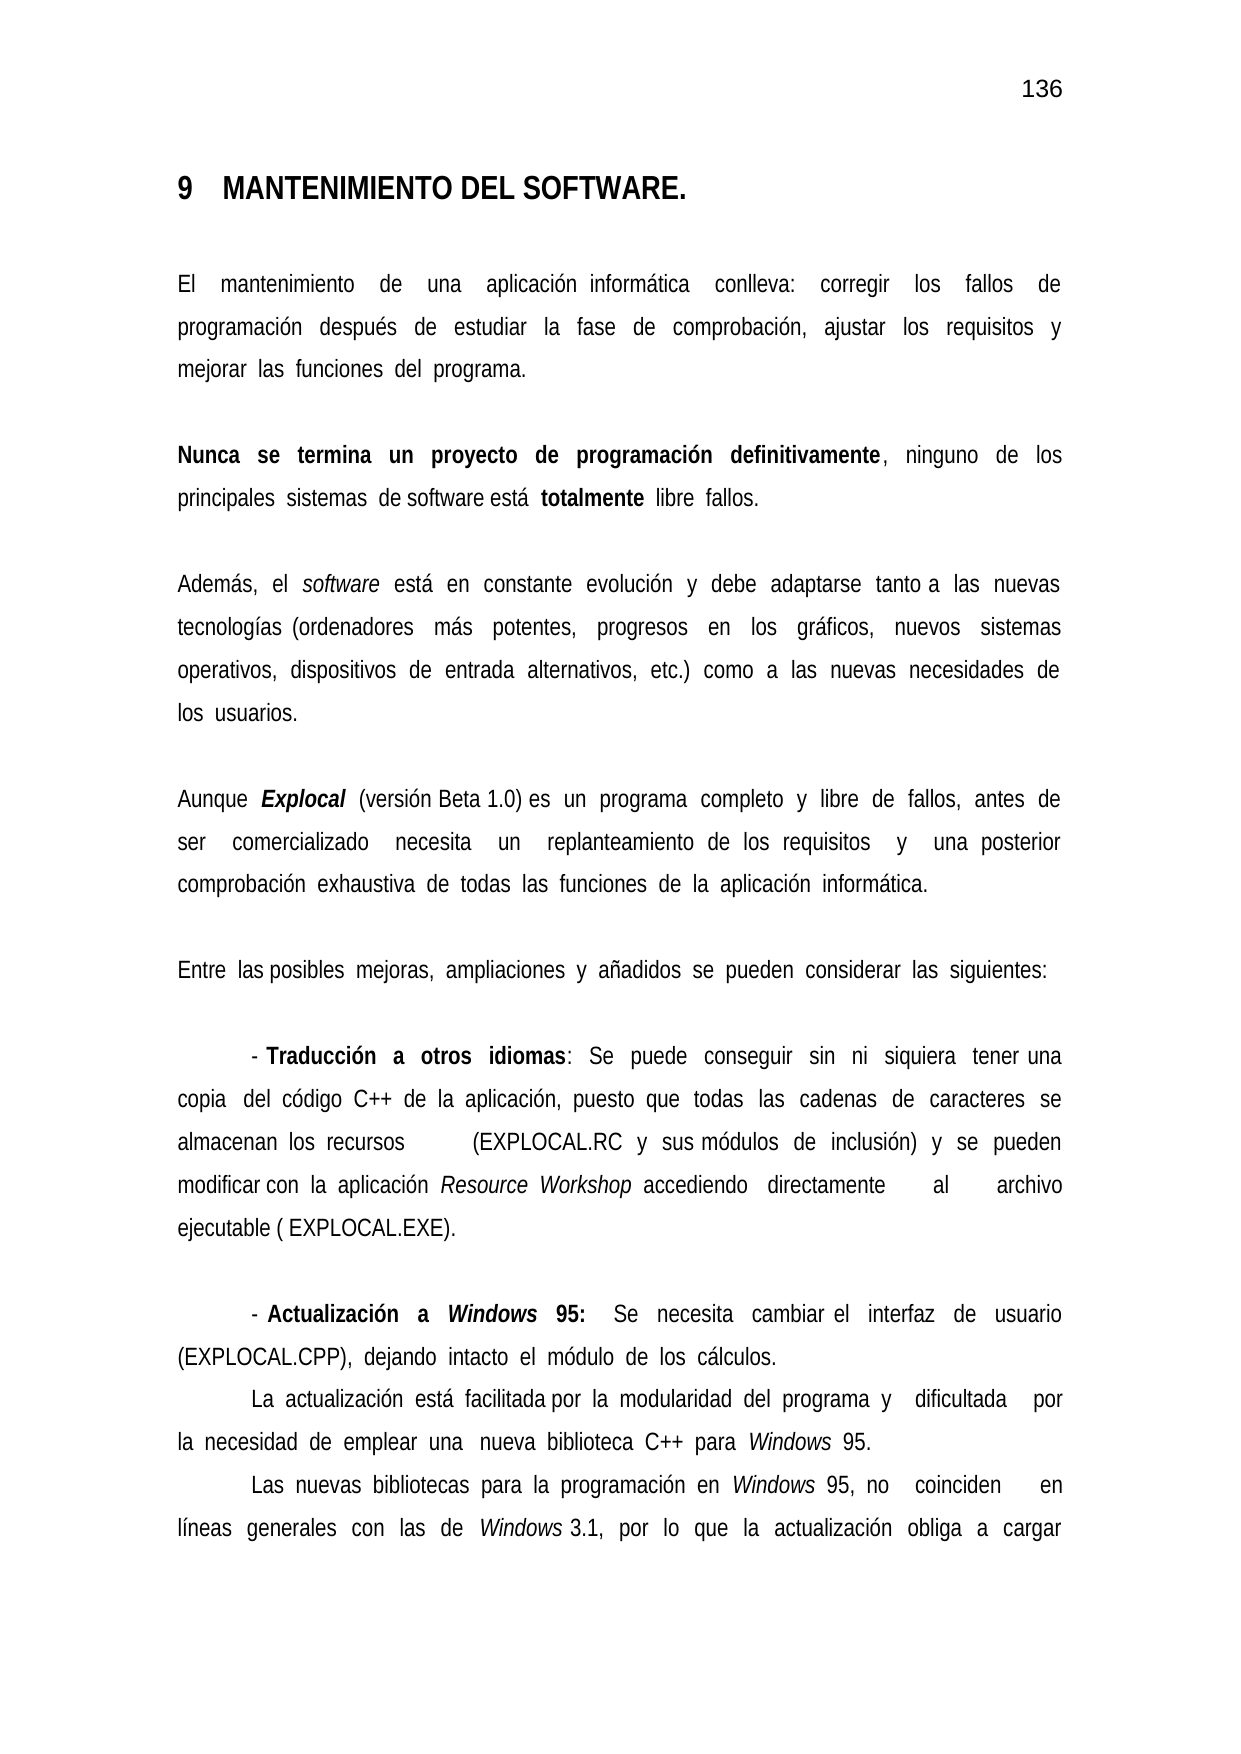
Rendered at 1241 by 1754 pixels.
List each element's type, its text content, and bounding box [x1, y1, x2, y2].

text - Traducción a otros idiomas: Se puede conseguir sin ni siquiera tener una copia del código C++ de la aplicación, puesto que todas las cadenas de caracteres se almacenan los recursos (EXPLOCAL.RC y sus módulos de inclusión) y se pueden modificar con la aplicación Resource Workshop accediendo directamente al archivo ejecutable ( EXPLOCAL.EXE). [177, 1041, 1063, 1241]
text La actualización está facilitada por la modularidad del programa y dificultada por la necesidad de emplear una nueva biblioteca C++ para Windows 95. [177, 1384, 1063, 1456]
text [177, 1470, 1063, 1542]
text Aunque Explocal (versión Beta 1.0) es un programa completo y libre de fallos, antes de ser comercializado necesita un replanteamiento de los requisitos y una posterior comprobación exhaustiva de todas las funciones de la aplicación informática. [177, 784, 1063, 898]
text Además, el software está en constante evolución y debe adaptarse tanto a las nuevas tecnologías (ordenadores más potentes, progresos en los gráficos, nuevos sistemas operativos, dispositivos de entrada alternativos, etc.) como a las nuevas necesidades de los usuarios. [177, 569, 1063, 726]
subtitle MANTENIMIENTO DEL SOFTWARE. [177, 168, 1063, 207]
text Nunca se termina un proyecto de programación definitivamente, ninguno de los principales sistemas de software está totalmente libre fallos. [177, 440, 1063, 512]
text El mantenimiento de una aplicación informática conlleva: corregir los fallos de programación después de estudiar la fase de comprobación, ajustar los requisitos y mejorar las funciones del programa. [177, 269, 1063, 383]
text - Actualización a Windows 95: Se necesita cambiar el interfaz de usuario (EXPLOCAL.CPP), dejando intacto el módulo de los cálculos. [177, 1299, 1063, 1370]
text Entre las posibles mejoras, ampliaciones y añadidos se pueden considerar las siguientes: [177, 955, 1063, 984]
